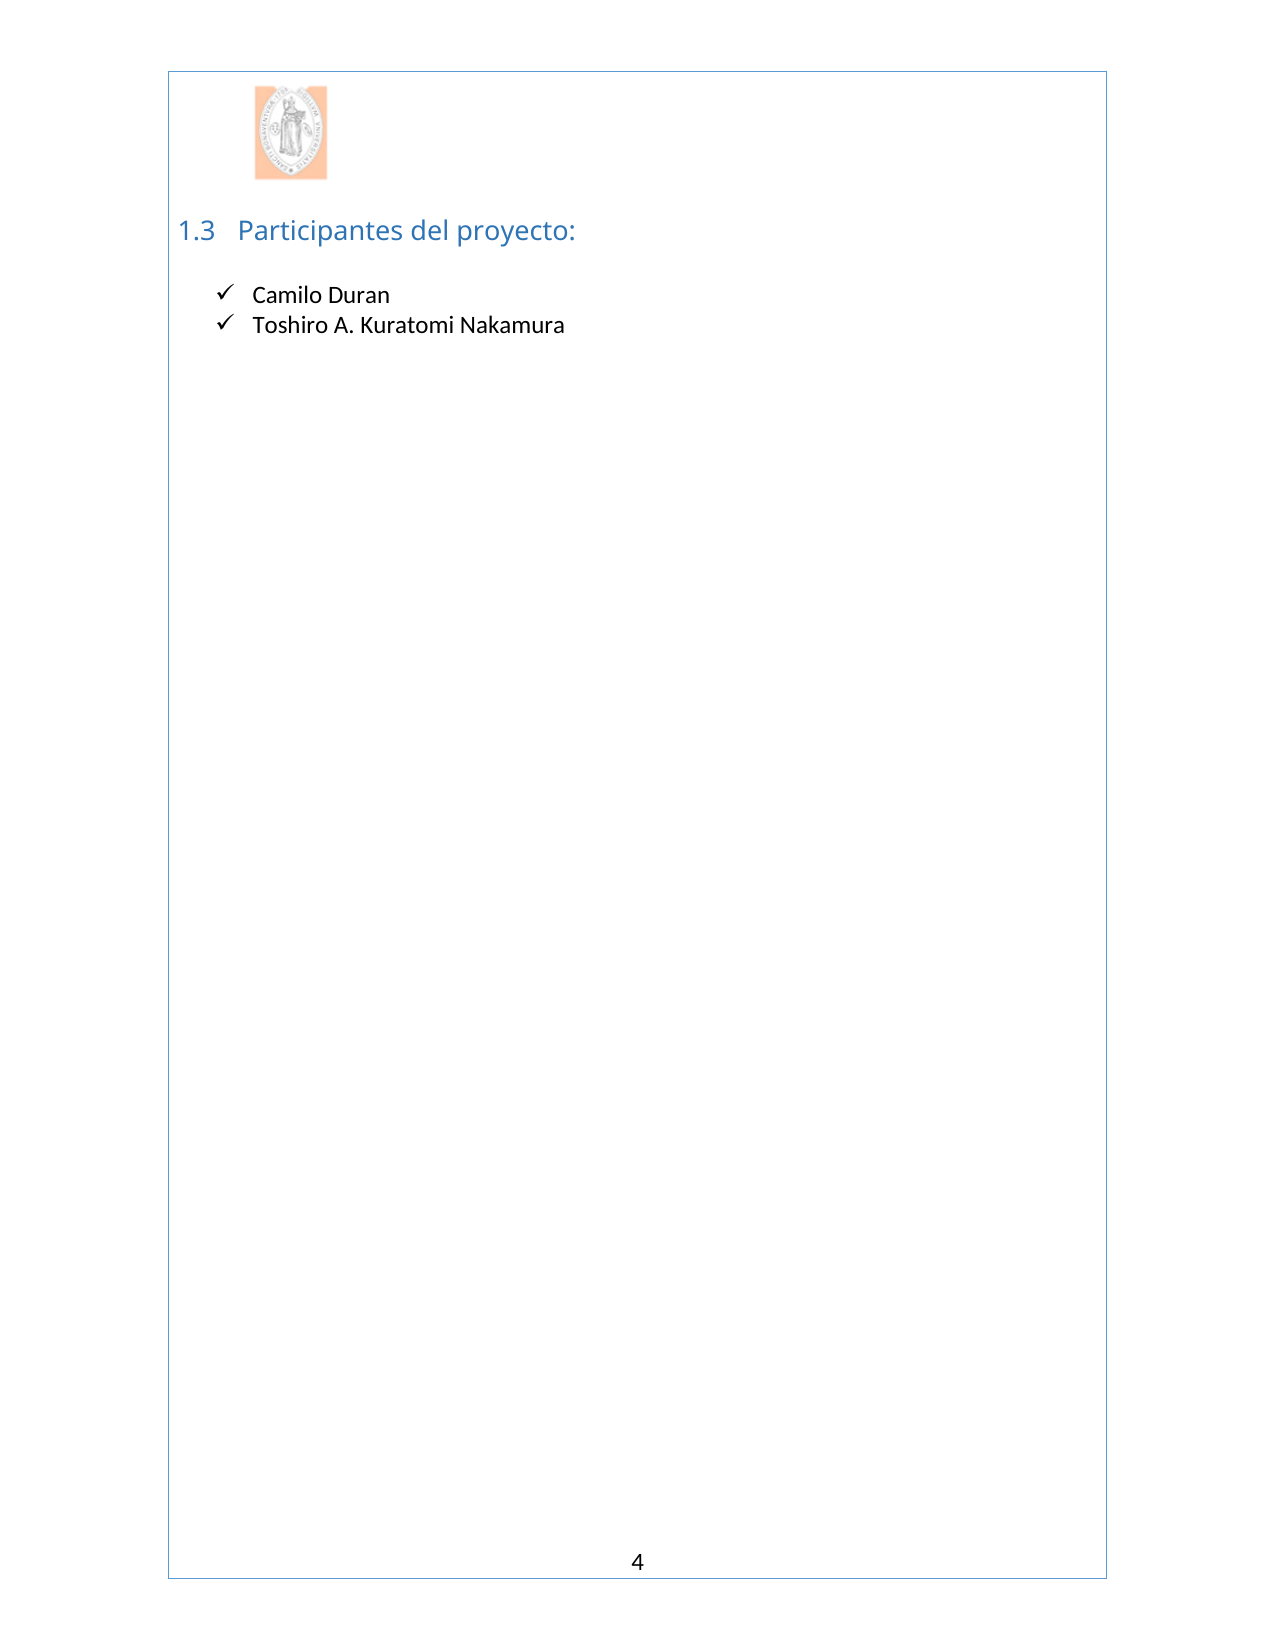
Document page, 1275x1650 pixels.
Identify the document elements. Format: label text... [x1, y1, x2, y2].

list Camilo Duran [215, 279, 1098, 309]
subtitle Participantes del proyecto: [177, 212, 1098, 248]
list Toshiro A. Kuratomi Nakamura [215, 309, 1098, 340]
